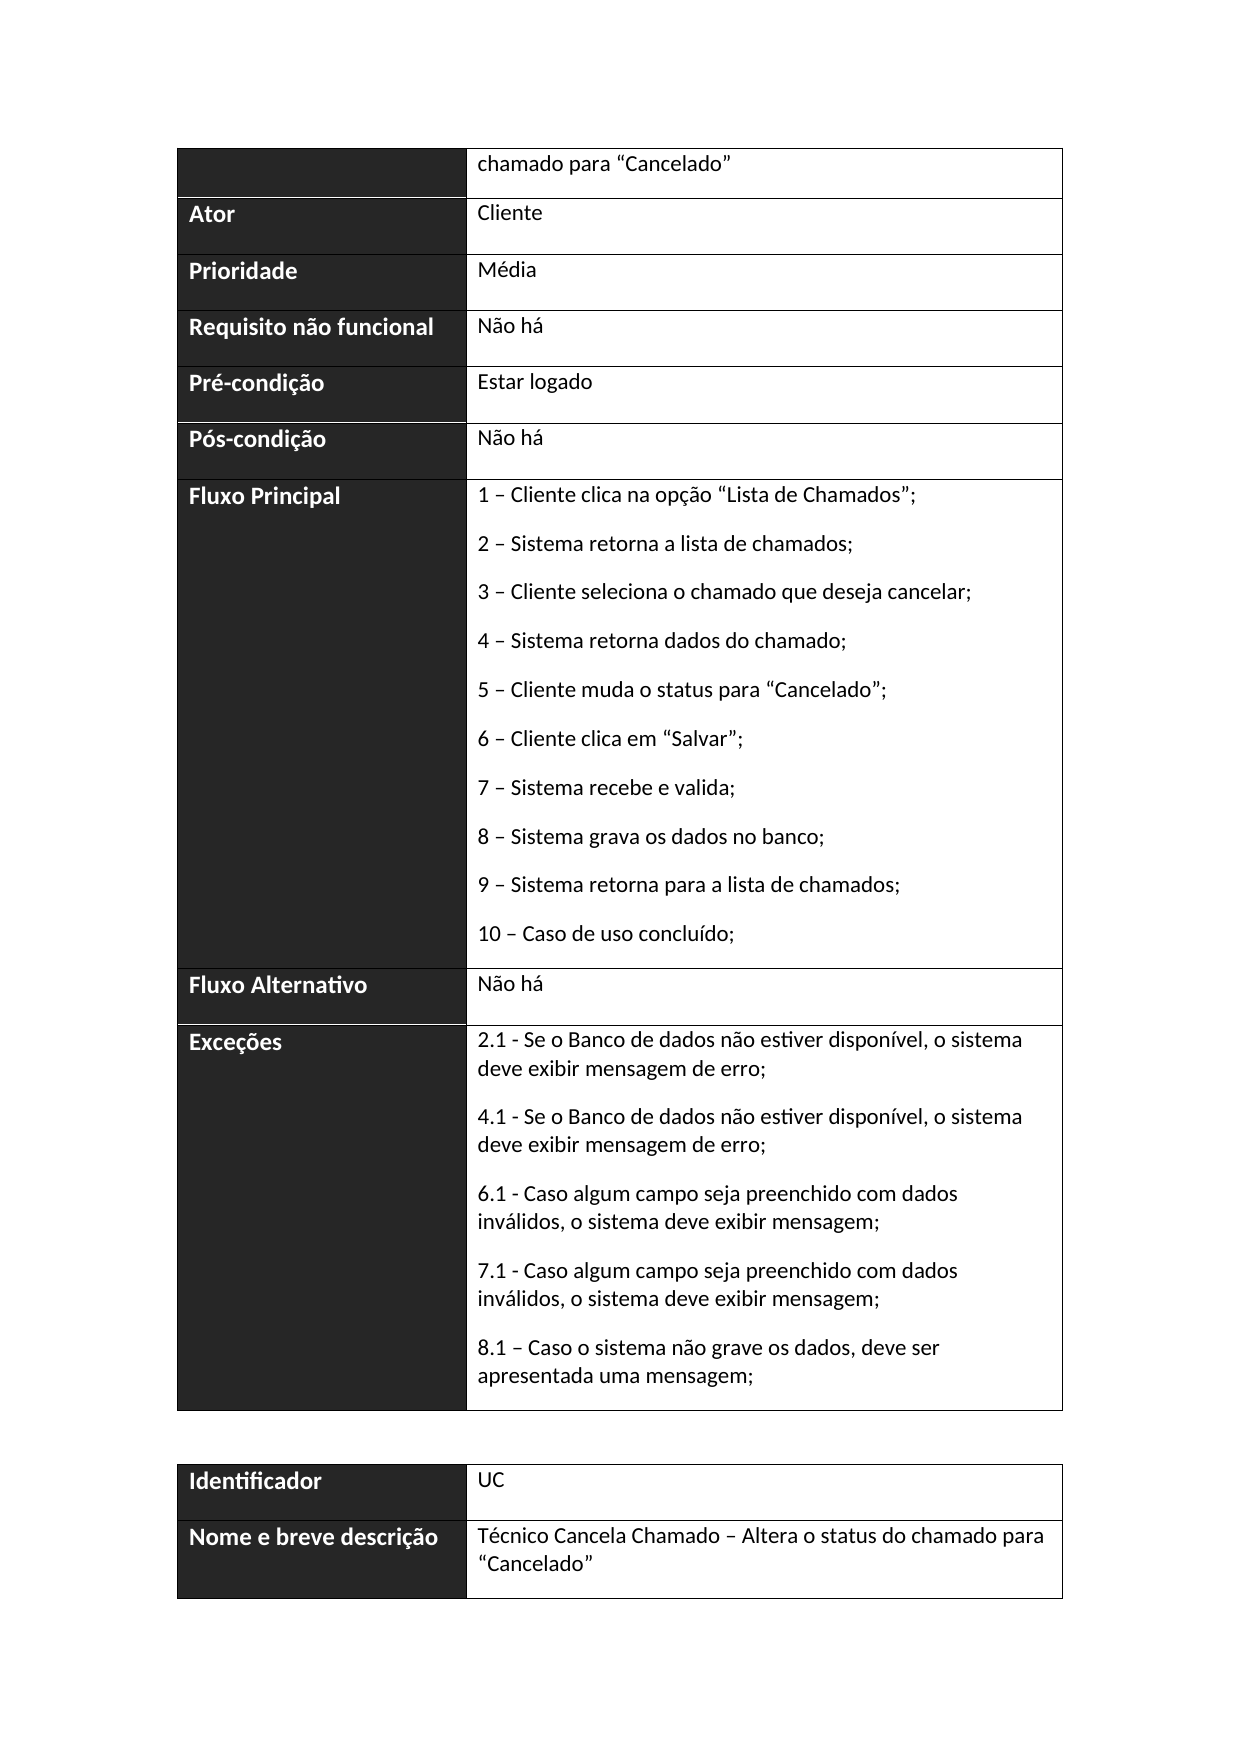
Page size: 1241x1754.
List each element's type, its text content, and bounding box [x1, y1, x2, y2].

table_cell Pós-condição [178, 424, 466, 479]
table_cell 2.1 - Se o Banco de dados não estiver disponível, o sistema deve exibir mensagem de erro; 4.1 - Se o Banco de dados não estiver disponível, o sistema deve exibir mensagem de erro; 6.1 - Caso algum campo seja preenchido com dados inválidos, o sistema deve exibir mensagem; 7.1 - Caso algum campo seja preenchido com dados inválidos, o sistema deve exibir mensagem; 8.1 – Caso o sistema não grave os dados, deve ser apresentada uma mensagem; [467, 1026, 1062, 1410]
table_cell Média [467, 255, 1062, 310]
table_cell Não há [467, 969, 1062, 1024]
table_cell Fluxo Alternativo [178, 969, 466, 1024]
table_header Identificador [178, 1465, 466, 1520]
table_cell 1 – Cliente clica na opção “Lista de Chamados”; 2 – Sistema retorna a lista de chamados; 3 – Cliente seleciona o chamado que deseja cancelar; 4 – Sistema retorna dados do chamado; 5 – Cliente muda o status para “Cancelado”; 6 – Cliente clica em “Salvar”; 7 – Sistema recebe e valida; 8 – Sistema grava os dados no banco; 9 – Sistema retorna para a lista de chamados; 10 – Caso de uso concluído; [467, 480, 1062, 968]
table_cell Exceções [178, 1026, 466, 1410]
table_header UC [467, 1465, 1062, 1520]
table_cell Técnico Cancela Chamado – Altera o status do chamado para “Cancelado” [467, 1521, 1062, 1598]
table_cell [467, 149, 1062, 197]
table_cell Cliente [467, 199, 1062, 254]
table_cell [178, 149, 466, 197]
table_cell Nome e breve descrição [178, 1521, 466, 1598]
table_cell Pré-condição [178, 367, 466, 422]
table_cell Fluxo Principal [178, 480, 466, 968]
table_cell Prioridade [178, 255, 466, 310]
table_cell Requisito não funcional [178, 311, 466, 366]
table_cell Ator [178, 199, 466, 254]
table_cell Não há [467, 424, 1062, 479]
table_cell Não há [467, 311, 1062, 366]
table_cell Estar logado [467, 367, 1062, 422]
